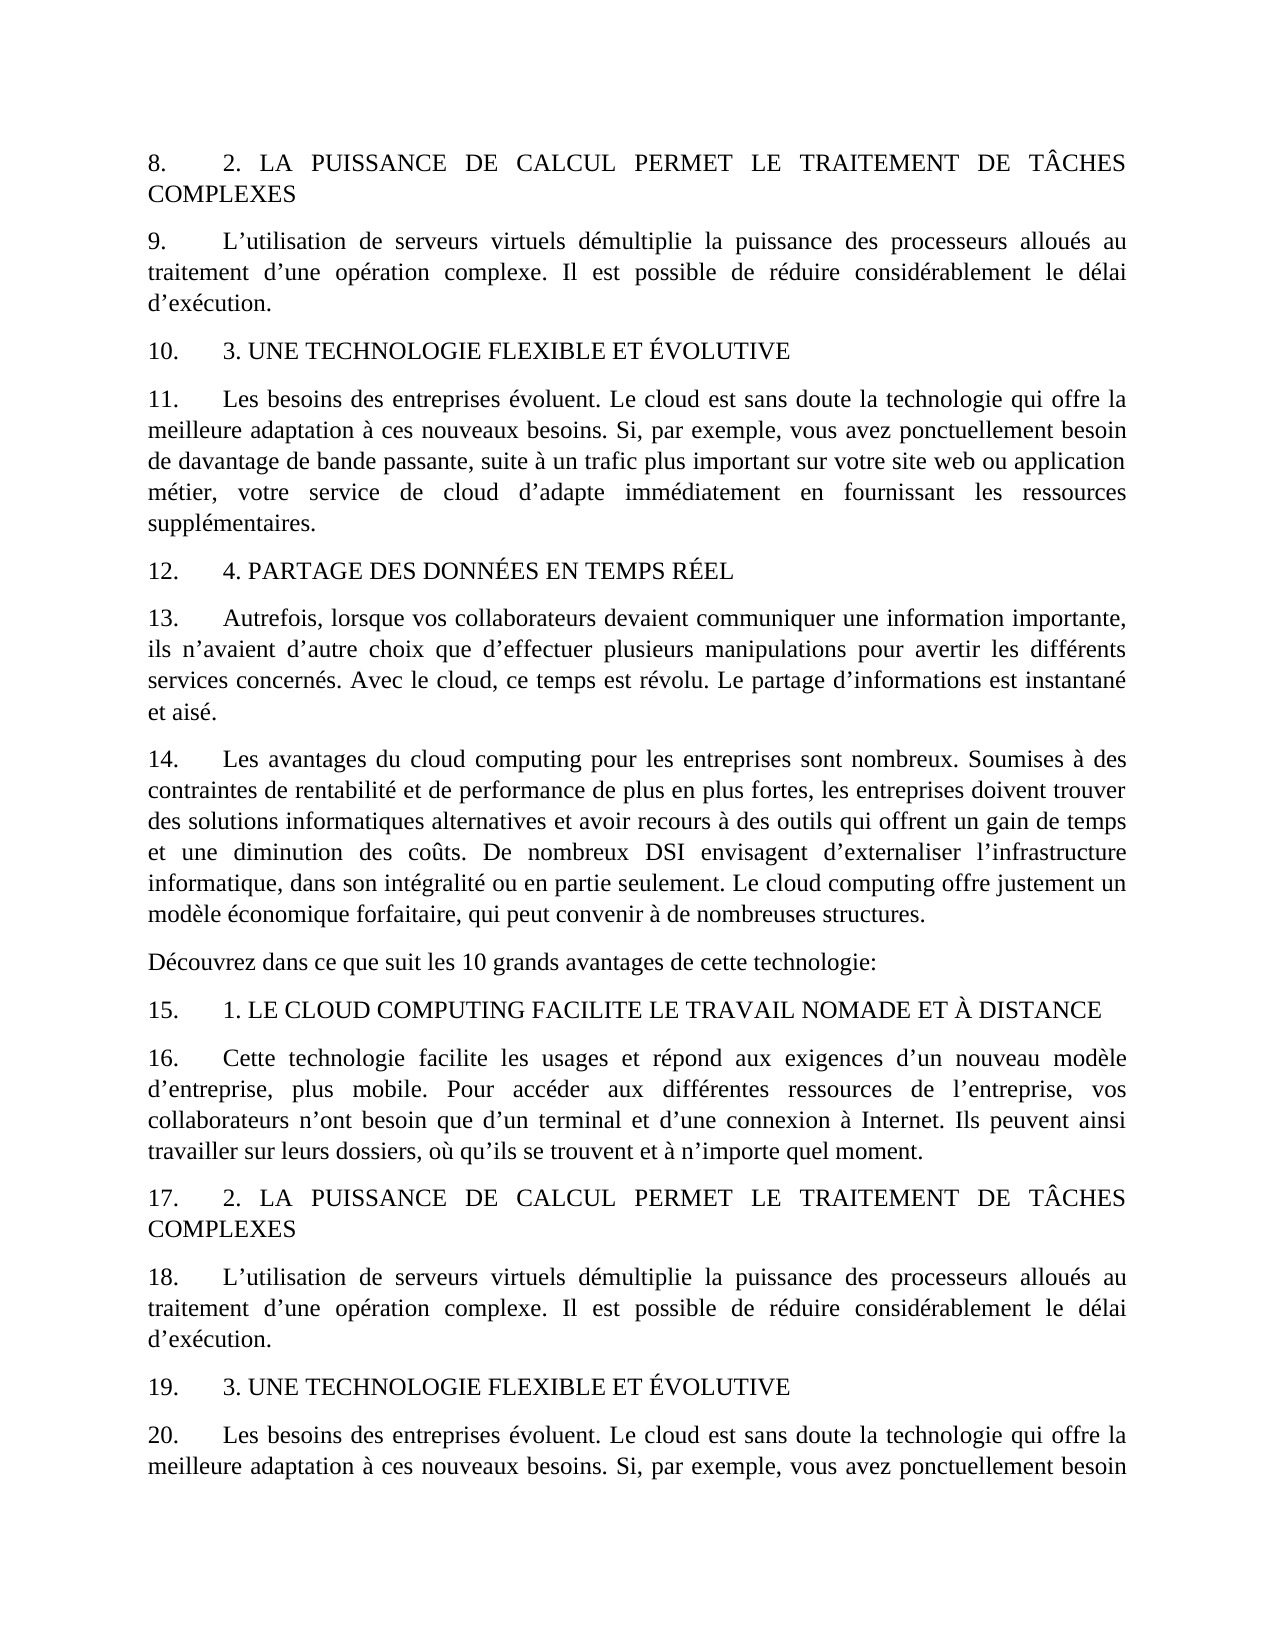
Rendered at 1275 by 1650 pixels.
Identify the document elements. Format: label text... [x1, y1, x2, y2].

text 9. L’utilisation de serveurs virtuels démultiplie la puissance des processeurs alloués au traitement d’une opération complexe. Il est possible de réduire considérablement le délai d’exécution. [148, 226, 1127, 317]
text 10. 3. UNE TECHNOLOGIE FLEXIBLE ET ÉVOLUTIVE [148, 336, 1127, 365]
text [148, 1420, 1127, 1479]
text 18. L’utilisation de serveurs virtuels démultiplie la puissance des processeurs alloués au traitement d’une opération complexe. Il est possible de réduire considérablement le délai d’exécution. [148, 1262, 1127, 1353]
text 14. Les avantages du cloud computing pour les entreprises sont nombreux. Soumises à des contraintes de rentabilité et de performance de plus en plus fortes, les entreprises doivent trouver des solutions informatiques alternatives et avoir recours à des outils qui offrent un gain de temps et une diminution des coûts. De nombreux DSI envisagent d’externaliser l’infrastructure informatique, dans son intégralité ou en partie seulement. Le cloud computing offre justement un modèle économique forfaitaire, qui peut convenir à de nombreuses structures. [148, 744, 1127, 928]
text 16. Cette technologie facilite les usages et répond aux exigences d’un nouveau modèle d’entreprise, plus mobile. Pour accéder aux différentes ressources de l’entreprise, vos collaborateurs n’ont besoin que d’un terminal et d’une connexion à Internet. Ils peuvent ainsi travailler sur leurs dossiers, où qu’ils se trouvent et à n’importe quel moment. [148, 1043, 1127, 1164]
text 19. 3. UNE TECHNOLOGIE FLEXIBLE ET ÉVOLUTIVE [148, 1372, 1127, 1401]
text 15. 1. LE CLOUD COMPUTING FACILITE LE TRAVAIL NOMADE ET À DISTANCE [148, 995, 1127, 1024]
text Découvrez dans ce que suit les 10 grands avantages de cette technologie: [148, 947, 1127, 976]
text 12. 4. PARTAGE DES DONNÉES EN TEMPS RÉEL [148, 556, 1127, 584]
text 11. Les besoins des entreprises évoluent. Le cloud est sans doute la technologie qui offre la meilleure adaptation à ces nouveaux besoins. Si, par exemple, vous avez ponctuellement besoin de davantage de bande passante, suite à un trafic plus important sur votre site web ou application métier, votre service de cloud d’adapte immédiatement en fournissant les ressources supplémentaires. [148, 384, 1127, 537]
text 17. 2. LA PUISSANCE DE CALCUL PERMET LE TRAITEMENT DE TÂCHES COMPLEXES [148, 1183, 1127, 1243]
text 8. 2. LA PUISSANCE DE CALCUL PERMET LE TRAITEMENT DE TÂCHES COMPLEXES [148, 148, 1127, 207]
text 13. Autrefois, lorsque vos collaborateurs devaient communiquer une information importante, ils n’avaient d’autre choix que d’effectuer plusieurs manipulations pour avertir les différents services concernés. Avec le cloud, ce temps est révolu. Le partage d’informations est instantané et aisé. [148, 603, 1127, 725]
